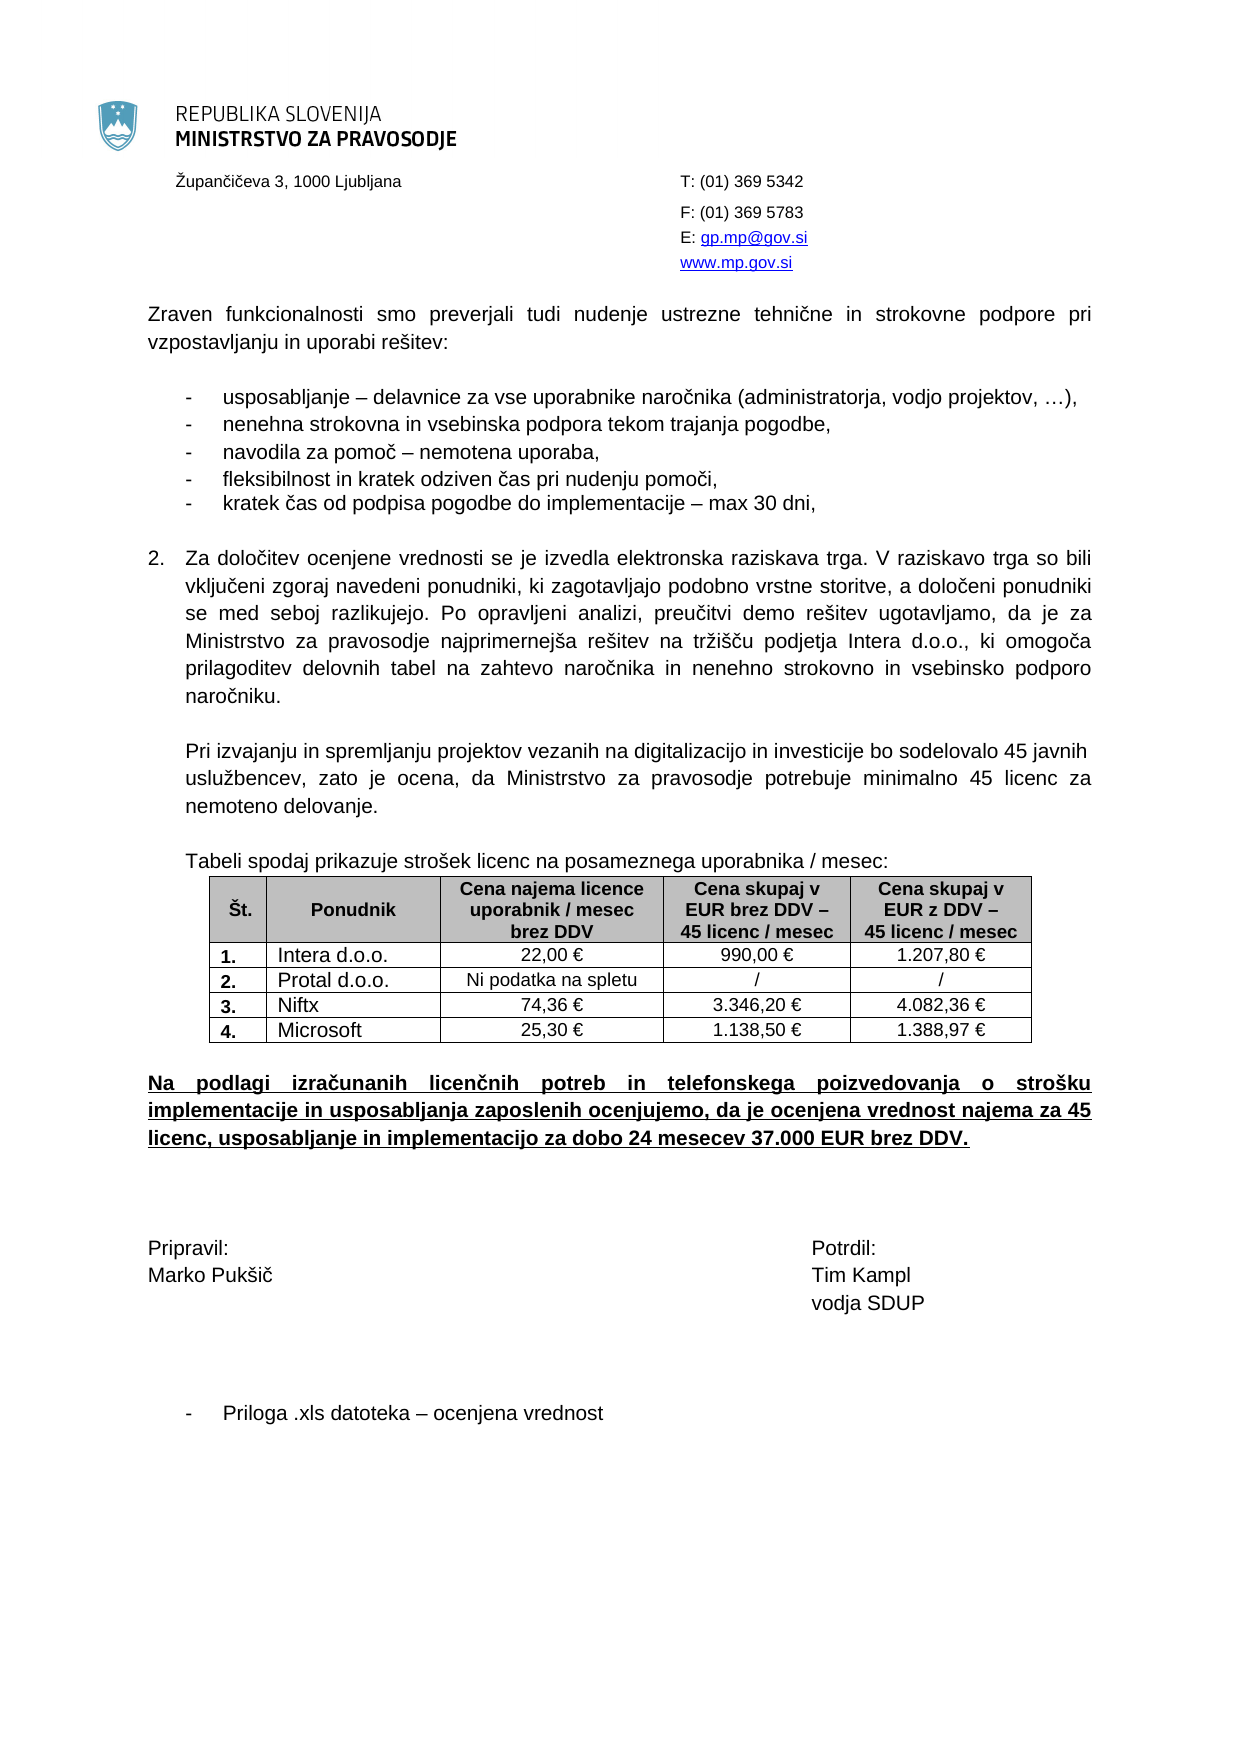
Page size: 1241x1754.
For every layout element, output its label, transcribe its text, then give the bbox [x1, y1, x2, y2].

table_cell 4. [210, 1018, 266, 1042]
list nenehna strokovna in vsebinska podpora tekom trajanja pogodbe, [185, 412, 1093, 436]
list fleksibilnost in kratek odziven čas pri nudenju pomoči, [185, 467, 1093, 491]
table_header Cena najema licence uporabnik / mesec brez DDV [441, 877, 663, 942]
table_cell Ni podatka na spletu [441, 968, 663, 992]
list kratek čas od podpisa pogodbe do implementacije – max 30 dni, [185, 491, 1093, 515]
table_cell 1. [210, 943, 266, 967]
table_header Cena skupaj v EUR brez DDV – 45 licenc / mesec [664, 877, 850, 942]
table_cell 74,36 € [441, 993, 663, 1017]
table_cell 3.346,20 € [664, 993, 850, 1017]
text Pripravil: Potrdil: [148, 1236, 1093, 1259]
table_cell 4.082,36 € [851, 993, 1031, 1017]
table_header Št. [210, 877, 266, 942]
table_cell 22,00 € [441, 943, 663, 967]
picture [0, 0, 700, 158]
table_header Cena skupaj v EUR z DDV – 45 licenc / mesec [851, 877, 1031, 942]
table_cell 1.207,80 € [851, 943, 1031, 967]
text Na podlagi izračunanih licenčnih potreb in telefonskega poizvedovanja o strošku implementacije in usposabljanja zaposlenih ocenjujemo, da je ocenjena vrednost najema za 45 licenc, usposabljanje in implementacijo za dobo 24 mesecev 37.000 EUR brez DDV. [148, 1071, 1093, 1149]
table_cell 2. [210, 968, 266, 992]
list navodila za pomoč – nemotena uporaba, [185, 440, 1093, 464]
text Marko Pukšič Tim Kampl [148, 1263, 1093, 1287]
text vodja SDUP [738, 1291, 1093, 1314]
table_cell 25,30 € [441, 1018, 663, 1042]
table_cell Microsoft [267, 1018, 440, 1042]
list usposabljanje – delavnice za vse uporabnike naročnika (administratorja, vodjo projektov, …), [185, 385, 1093, 409]
list Priloga .xls datoteka – ocenjena vrednost [185, 1401, 1093, 1424]
text Zraven funkcionalnosti smo preverjali tudi nudenje ustrezne tehnične in strokovne podpore pri vzpostavljanju in uporabi rešitev: [148, 302, 1093, 354]
table_cell Niftx [267, 993, 440, 1017]
table_header Ponudnik [267, 877, 440, 942]
table_cell Intera d.o.o. [267, 943, 440, 967]
text Tabeli spodaj prikazuje strošek licenc na posameznega uporabnika / mesec: [148, 849, 1093, 873]
table_cell / [851, 968, 1031, 992]
text Pri izvajanju in spremljanju projektov vezanih na digitalizacijo in investicije bo sodelovalo 45 javnih [148, 739, 1093, 763]
table_cell 990,00 € [664, 943, 850, 967]
table_cell 1.138,50 € [664, 1018, 850, 1042]
text uslužbencev, zato je ocena, da Ministrstvo za pravosodje potrebuje minimalno 45 licenc za nemoteno delovanje. [185, 766, 1093, 818]
table_cell / [664, 968, 850, 992]
table_cell 1.388,97 € [851, 1018, 1031, 1042]
list Za določitev ocenjene vrednosti se je izvedla elektronska raziskava trga. V raziskavo trga so bili vključeni zgoraj navedeni ponudniki, ki zagotavljajo podobno vrstne storitve, a določeni ponudniki se med seboj razlikujejo. Po opravljeni analizi, preučitvi demo rešitev ugotavljamo, da je za Ministrstvo za pravosodje najprimernejša rešitev na tržišču podjetja Intera d.o.o., ki omogoča prilagoditev delovnih tabel na zahtevo naročnika in nenehno strokovno in vsebinsko podporo naročniku. [148, 546, 1093, 708]
table_cell Protal d.o.o. [267, 968, 440, 992]
table_cell 3. [210, 993, 266, 1017]
